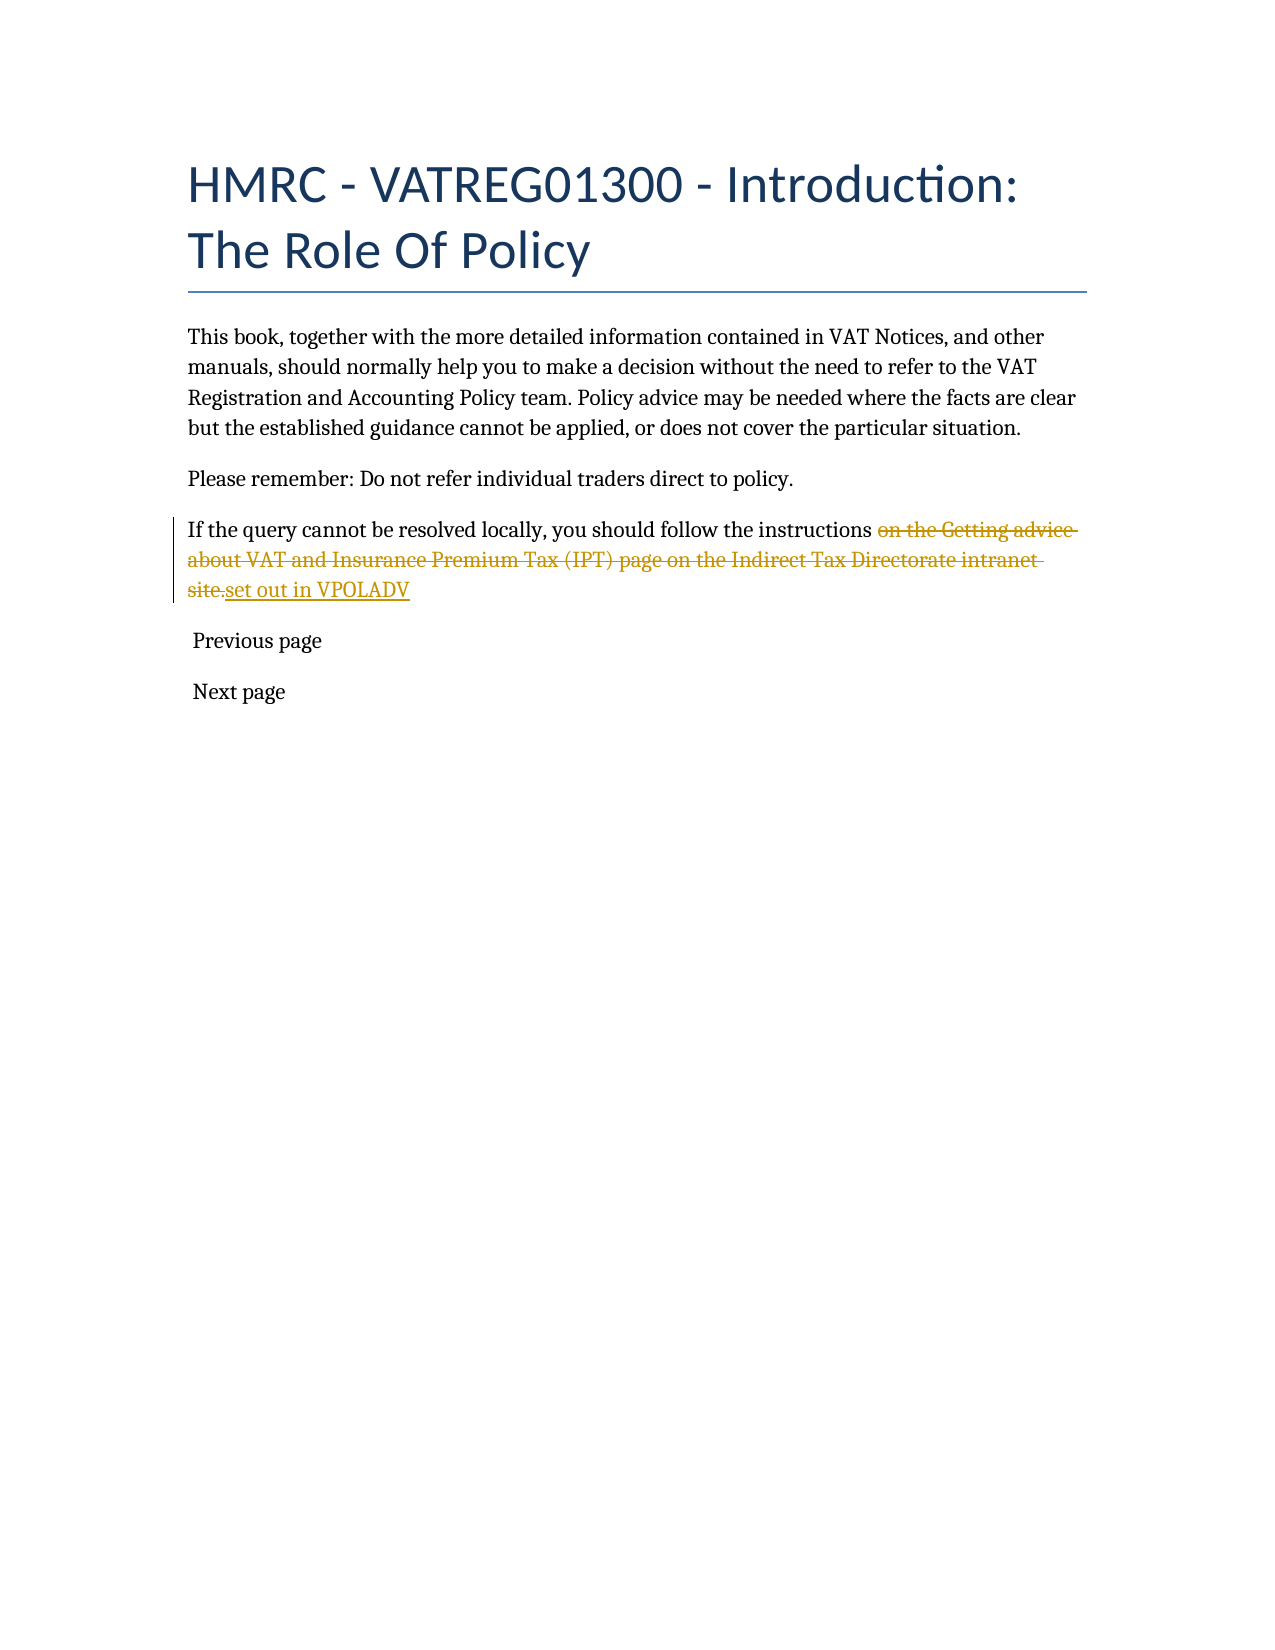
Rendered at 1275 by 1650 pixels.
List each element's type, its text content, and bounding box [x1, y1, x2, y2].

text If the query cannot be resolved locally, you should follow the instructions [187, 517, 1087, 603]
text Next page [187, 679, 1087, 706]
text Please remember: Do not refer individual traders direct to policy. [187, 466, 1087, 492]
text This book, together with the more detailed information contained in VAT Notices, and other manuals, should normally help you to make a decision without the need to refer to the VAT Registration and Accounting Policy team. Policy advice may be needed where the facts are clear but the established guidance cannot be applied, or does not cover the particular situation. [187, 324, 1087, 441]
text Previous page [187, 628, 1087, 654]
title HMRC - VATREG01300 - Introduction: The Role Of Policy [187, 150, 1087, 293]
